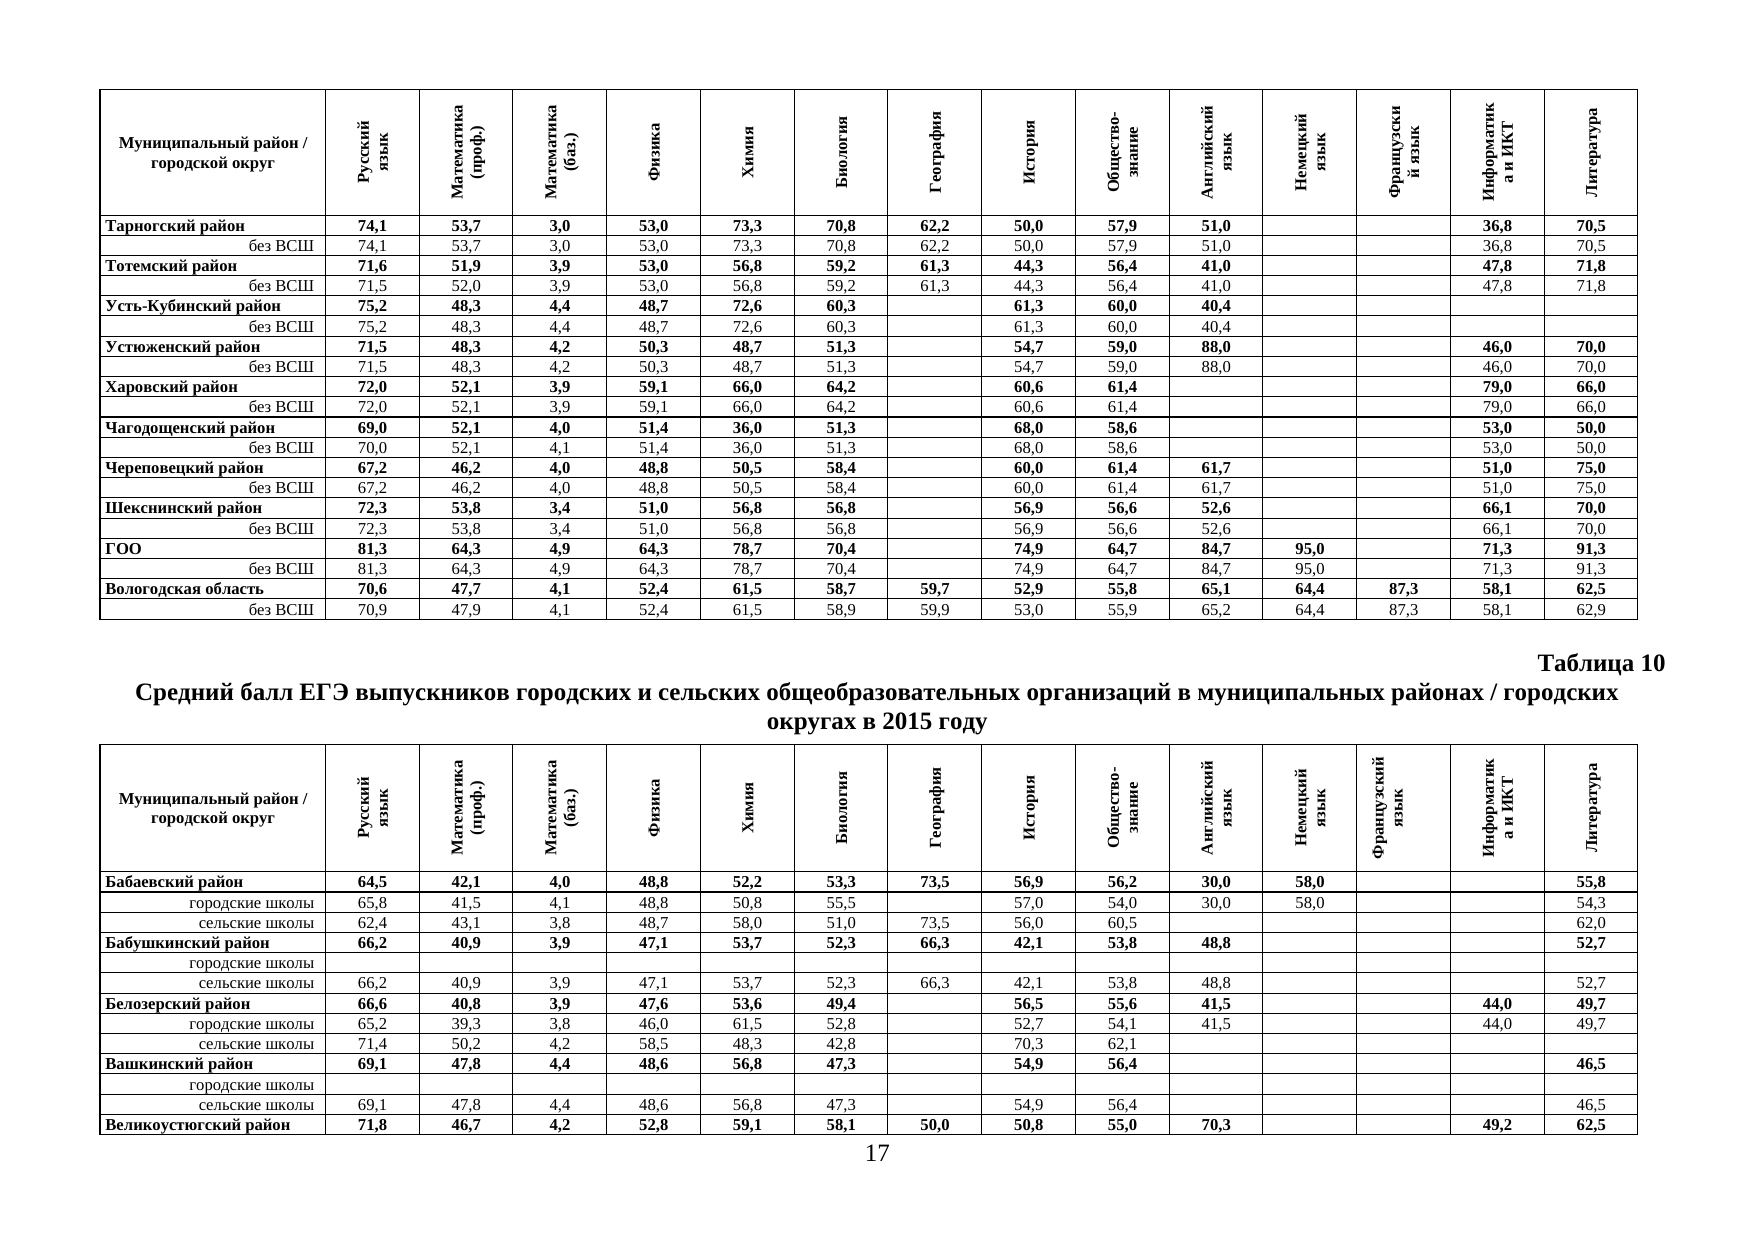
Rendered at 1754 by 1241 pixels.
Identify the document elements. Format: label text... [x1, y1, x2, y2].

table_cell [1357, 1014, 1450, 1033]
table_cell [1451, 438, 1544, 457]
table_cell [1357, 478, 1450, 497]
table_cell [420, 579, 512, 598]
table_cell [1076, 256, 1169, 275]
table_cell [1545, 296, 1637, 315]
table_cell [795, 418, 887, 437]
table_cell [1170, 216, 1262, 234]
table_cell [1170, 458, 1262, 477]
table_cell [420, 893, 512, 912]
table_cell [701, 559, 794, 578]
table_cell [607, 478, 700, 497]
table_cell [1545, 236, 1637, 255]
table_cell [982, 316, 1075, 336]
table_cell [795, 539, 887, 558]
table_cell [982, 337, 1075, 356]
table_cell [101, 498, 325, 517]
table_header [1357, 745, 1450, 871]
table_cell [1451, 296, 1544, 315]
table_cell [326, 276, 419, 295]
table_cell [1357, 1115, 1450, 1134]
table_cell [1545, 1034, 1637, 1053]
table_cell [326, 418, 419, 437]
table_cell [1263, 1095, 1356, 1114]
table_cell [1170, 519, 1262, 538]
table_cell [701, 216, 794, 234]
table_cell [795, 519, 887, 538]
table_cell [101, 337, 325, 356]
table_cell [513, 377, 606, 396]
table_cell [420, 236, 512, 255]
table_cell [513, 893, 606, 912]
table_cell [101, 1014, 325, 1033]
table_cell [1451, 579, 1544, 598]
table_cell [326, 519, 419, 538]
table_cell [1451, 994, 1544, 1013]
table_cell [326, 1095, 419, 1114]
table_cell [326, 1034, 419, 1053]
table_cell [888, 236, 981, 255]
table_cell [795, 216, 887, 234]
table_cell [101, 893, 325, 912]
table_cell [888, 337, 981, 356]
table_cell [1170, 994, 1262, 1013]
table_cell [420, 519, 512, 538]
table_header Общество-знание [1076, 90, 1169, 215]
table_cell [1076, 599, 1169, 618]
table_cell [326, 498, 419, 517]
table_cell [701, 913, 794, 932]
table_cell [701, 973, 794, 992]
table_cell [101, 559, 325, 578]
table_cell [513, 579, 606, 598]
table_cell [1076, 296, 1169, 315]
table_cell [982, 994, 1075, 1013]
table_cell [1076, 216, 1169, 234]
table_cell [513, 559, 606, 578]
table_header Муниципальный район / городской округ [101, 90, 325, 215]
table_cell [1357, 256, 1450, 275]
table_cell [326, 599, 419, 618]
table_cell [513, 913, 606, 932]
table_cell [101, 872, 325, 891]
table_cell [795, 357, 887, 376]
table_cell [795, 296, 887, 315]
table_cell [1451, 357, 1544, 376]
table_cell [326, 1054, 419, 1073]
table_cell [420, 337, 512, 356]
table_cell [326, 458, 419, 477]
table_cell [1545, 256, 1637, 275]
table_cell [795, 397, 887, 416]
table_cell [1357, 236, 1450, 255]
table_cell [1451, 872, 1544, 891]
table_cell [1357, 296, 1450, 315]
table_header Математика (проф.) [420, 90, 512, 215]
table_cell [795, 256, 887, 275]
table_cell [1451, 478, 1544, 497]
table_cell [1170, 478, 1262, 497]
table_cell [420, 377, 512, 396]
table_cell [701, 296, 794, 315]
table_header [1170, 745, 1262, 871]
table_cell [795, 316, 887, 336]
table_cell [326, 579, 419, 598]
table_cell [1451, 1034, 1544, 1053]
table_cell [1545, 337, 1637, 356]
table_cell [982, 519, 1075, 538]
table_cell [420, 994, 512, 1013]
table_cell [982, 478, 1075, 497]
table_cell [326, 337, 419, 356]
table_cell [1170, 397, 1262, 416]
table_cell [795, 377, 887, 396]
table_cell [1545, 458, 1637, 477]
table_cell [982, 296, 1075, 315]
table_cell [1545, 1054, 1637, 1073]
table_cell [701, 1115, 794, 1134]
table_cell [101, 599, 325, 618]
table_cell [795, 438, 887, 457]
table_header Информатика и ИКТ [1451, 90, 1544, 215]
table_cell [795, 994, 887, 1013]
text Средний балл ЕГЭ выпускников городских и сельских общеобразовательных организаций в муниципальных районах / городских округах в 2015 году [89, 677, 1665, 734]
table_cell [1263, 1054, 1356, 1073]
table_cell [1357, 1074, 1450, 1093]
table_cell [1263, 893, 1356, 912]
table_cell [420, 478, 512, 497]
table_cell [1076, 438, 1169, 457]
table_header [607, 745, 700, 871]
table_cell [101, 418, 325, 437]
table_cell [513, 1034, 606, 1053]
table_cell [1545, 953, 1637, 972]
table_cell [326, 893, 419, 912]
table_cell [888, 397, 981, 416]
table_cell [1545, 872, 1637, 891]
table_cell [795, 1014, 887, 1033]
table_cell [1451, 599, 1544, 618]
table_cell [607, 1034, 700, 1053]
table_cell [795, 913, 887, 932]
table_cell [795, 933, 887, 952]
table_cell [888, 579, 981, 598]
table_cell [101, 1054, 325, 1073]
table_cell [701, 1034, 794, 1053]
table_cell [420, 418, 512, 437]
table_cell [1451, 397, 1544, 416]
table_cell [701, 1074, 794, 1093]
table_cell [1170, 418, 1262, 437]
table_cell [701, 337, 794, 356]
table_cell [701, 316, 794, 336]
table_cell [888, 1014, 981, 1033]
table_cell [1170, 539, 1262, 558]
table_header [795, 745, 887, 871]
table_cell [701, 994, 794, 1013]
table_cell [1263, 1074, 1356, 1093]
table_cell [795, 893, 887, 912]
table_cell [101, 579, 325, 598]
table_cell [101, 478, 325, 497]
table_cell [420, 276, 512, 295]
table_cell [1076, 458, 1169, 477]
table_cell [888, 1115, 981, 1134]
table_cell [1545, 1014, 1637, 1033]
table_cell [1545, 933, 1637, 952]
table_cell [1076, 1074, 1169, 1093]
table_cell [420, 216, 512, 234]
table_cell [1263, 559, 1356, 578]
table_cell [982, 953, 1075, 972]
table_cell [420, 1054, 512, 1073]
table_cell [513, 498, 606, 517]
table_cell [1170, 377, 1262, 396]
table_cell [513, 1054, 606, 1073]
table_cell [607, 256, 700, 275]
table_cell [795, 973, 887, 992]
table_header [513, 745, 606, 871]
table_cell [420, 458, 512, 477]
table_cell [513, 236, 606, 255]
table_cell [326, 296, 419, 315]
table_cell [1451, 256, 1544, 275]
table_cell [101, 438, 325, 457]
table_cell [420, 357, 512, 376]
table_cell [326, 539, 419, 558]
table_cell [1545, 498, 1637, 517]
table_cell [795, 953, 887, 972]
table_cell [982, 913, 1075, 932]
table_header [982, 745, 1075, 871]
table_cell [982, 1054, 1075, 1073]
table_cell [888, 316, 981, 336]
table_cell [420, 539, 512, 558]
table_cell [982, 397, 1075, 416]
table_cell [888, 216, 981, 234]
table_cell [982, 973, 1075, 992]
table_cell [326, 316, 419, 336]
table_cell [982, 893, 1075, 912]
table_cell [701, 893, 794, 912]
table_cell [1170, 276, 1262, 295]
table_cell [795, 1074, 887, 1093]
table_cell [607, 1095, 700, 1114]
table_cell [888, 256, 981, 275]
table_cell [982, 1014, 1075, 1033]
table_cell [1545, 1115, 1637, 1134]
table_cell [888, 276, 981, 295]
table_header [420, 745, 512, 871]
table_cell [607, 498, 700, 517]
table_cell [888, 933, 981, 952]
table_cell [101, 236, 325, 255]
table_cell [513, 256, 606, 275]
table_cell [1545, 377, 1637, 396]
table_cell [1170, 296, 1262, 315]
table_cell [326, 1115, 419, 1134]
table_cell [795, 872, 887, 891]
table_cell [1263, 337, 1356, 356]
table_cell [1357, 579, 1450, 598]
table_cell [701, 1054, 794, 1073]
table_header Английский язык [1170, 90, 1262, 215]
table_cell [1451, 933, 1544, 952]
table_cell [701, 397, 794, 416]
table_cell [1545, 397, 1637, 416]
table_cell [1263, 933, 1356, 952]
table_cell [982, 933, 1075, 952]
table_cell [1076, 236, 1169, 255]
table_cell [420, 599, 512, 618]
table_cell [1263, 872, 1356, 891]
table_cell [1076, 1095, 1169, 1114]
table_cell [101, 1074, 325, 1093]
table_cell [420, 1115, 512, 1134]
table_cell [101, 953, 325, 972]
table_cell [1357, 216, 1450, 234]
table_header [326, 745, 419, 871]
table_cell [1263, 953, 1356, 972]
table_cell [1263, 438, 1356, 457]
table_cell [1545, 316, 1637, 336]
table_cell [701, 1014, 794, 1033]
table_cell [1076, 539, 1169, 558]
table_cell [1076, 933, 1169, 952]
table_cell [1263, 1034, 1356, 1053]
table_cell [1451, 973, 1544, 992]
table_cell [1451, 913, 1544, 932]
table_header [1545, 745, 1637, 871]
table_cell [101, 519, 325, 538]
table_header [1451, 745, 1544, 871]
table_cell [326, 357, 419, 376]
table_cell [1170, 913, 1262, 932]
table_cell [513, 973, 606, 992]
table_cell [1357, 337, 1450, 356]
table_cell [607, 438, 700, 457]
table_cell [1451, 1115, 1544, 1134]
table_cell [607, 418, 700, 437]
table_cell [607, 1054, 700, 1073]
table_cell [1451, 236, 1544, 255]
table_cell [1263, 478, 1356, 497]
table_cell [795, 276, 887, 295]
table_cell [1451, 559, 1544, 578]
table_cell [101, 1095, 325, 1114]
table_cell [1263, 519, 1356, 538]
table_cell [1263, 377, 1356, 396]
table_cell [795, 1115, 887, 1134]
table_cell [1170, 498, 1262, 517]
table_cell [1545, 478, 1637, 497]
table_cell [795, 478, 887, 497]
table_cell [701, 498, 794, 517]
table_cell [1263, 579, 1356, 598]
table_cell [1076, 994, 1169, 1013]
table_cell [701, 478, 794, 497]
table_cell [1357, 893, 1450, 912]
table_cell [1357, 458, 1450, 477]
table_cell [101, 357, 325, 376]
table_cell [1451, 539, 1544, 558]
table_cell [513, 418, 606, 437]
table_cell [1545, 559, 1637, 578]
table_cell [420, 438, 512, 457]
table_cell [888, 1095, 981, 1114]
table_header География [888, 90, 981, 215]
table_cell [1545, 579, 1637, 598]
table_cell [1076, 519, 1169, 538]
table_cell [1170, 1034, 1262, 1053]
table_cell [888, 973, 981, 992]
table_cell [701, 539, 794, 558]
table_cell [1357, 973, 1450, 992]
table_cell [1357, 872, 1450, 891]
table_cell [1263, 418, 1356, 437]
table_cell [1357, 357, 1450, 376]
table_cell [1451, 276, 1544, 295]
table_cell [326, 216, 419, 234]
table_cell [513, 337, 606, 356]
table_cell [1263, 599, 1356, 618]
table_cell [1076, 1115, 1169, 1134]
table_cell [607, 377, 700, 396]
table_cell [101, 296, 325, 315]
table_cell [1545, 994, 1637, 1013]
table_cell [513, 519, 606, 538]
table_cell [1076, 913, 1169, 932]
table_header Физика [607, 90, 700, 215]
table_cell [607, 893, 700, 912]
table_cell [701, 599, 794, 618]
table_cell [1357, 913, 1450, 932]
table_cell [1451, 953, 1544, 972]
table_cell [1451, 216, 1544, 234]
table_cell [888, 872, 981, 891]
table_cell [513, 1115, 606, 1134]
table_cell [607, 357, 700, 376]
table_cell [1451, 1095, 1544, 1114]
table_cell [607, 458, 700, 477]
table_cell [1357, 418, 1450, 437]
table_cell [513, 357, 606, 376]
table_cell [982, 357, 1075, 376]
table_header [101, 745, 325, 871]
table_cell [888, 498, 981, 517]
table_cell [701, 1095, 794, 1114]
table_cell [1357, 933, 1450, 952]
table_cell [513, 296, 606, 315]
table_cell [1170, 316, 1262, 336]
table_header Химия [701, 90, 794, 215]
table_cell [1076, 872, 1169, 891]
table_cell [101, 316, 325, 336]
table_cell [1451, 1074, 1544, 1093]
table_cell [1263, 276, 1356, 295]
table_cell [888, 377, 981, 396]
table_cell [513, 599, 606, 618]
table_header Французcкий язык [1357, 90, 1450, 215]
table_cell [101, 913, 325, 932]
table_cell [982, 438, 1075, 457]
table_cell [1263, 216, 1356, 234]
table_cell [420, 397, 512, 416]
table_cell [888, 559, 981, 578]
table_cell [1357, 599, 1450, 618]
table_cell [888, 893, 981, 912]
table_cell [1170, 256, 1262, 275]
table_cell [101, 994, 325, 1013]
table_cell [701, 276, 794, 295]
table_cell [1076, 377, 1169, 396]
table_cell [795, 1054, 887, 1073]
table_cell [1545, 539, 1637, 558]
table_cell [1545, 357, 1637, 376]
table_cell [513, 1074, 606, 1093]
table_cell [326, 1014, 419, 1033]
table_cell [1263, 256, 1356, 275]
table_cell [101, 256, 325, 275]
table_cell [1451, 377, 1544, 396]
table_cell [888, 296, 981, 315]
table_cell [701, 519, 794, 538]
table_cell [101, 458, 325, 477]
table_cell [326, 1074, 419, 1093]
table_header Немецкий язык [1263, 90, 1356, 215]
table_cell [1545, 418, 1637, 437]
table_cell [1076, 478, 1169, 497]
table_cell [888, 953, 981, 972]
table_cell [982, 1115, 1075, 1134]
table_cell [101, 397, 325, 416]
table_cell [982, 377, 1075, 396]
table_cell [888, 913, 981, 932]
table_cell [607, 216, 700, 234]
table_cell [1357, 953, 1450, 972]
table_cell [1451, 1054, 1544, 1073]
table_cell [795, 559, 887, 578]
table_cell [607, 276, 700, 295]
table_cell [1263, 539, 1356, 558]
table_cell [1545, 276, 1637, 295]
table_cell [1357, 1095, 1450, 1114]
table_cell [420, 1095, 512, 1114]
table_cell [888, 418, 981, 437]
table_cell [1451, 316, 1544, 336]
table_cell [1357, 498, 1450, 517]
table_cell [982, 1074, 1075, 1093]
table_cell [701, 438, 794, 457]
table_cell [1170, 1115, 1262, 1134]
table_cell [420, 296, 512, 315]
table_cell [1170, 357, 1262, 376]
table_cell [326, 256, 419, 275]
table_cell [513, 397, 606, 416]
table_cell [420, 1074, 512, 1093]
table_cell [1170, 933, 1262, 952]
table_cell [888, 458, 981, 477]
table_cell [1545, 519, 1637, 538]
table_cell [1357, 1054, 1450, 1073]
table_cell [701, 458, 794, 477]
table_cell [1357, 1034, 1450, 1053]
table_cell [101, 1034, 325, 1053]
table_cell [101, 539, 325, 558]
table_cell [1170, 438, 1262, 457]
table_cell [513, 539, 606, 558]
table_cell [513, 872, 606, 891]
table_header История [982, 90, 1075, 215]
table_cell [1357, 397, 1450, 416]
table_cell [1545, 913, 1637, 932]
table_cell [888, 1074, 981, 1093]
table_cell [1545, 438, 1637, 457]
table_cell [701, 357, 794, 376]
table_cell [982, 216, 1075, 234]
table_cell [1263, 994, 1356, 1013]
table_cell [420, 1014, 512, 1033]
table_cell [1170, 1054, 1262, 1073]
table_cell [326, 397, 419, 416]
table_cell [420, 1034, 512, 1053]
table_header Биология [795, 90, 887, 215]
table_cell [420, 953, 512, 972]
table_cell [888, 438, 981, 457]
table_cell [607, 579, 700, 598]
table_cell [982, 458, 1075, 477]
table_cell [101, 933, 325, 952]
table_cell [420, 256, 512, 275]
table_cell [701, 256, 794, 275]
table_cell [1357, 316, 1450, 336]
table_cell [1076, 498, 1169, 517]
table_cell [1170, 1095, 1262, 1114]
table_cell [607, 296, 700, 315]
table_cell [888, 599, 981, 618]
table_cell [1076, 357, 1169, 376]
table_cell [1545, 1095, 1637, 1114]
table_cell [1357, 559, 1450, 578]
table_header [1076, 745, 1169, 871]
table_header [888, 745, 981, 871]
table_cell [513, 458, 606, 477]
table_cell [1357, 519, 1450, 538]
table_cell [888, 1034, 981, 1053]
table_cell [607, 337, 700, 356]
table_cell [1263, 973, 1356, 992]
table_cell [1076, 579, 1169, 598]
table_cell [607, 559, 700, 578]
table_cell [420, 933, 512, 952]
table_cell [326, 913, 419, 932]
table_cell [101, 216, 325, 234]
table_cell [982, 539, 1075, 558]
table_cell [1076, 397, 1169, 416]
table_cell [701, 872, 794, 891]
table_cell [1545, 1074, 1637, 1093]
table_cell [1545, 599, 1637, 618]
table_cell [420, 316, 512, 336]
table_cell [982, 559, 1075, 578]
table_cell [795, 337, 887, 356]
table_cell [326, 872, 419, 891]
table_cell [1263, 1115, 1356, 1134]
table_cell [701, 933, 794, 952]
text Таблица 10 [89, 648, 1665, 677]
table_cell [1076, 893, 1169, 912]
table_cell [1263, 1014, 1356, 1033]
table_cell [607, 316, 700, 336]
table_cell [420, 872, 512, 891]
table_header Литература [1545, 90, 1637, 215]
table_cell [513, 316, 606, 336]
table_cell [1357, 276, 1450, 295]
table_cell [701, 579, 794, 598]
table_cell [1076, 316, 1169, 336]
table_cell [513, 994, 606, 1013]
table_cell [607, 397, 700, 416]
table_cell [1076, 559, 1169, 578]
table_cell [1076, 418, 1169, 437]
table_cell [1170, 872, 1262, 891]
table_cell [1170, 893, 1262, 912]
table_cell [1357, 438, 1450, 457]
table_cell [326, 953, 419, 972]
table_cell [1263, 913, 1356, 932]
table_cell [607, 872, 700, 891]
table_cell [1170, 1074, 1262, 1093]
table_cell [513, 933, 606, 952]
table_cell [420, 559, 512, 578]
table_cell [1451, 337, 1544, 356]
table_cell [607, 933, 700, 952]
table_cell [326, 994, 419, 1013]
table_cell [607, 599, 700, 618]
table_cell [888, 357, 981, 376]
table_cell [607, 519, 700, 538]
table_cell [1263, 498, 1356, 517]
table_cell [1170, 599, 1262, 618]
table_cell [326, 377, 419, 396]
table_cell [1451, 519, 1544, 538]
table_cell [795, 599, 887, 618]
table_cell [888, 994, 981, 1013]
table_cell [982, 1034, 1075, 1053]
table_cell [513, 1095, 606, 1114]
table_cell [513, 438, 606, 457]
table_header Русский язык [326, 90, 419, 215]
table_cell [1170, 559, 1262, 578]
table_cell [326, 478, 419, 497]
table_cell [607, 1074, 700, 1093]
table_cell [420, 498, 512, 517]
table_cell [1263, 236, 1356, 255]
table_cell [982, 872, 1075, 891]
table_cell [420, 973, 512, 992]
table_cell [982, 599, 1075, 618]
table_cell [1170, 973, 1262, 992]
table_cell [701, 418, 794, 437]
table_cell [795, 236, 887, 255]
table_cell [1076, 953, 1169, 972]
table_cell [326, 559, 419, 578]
table_header Математика (баз.) [513, 90, 606, 215]
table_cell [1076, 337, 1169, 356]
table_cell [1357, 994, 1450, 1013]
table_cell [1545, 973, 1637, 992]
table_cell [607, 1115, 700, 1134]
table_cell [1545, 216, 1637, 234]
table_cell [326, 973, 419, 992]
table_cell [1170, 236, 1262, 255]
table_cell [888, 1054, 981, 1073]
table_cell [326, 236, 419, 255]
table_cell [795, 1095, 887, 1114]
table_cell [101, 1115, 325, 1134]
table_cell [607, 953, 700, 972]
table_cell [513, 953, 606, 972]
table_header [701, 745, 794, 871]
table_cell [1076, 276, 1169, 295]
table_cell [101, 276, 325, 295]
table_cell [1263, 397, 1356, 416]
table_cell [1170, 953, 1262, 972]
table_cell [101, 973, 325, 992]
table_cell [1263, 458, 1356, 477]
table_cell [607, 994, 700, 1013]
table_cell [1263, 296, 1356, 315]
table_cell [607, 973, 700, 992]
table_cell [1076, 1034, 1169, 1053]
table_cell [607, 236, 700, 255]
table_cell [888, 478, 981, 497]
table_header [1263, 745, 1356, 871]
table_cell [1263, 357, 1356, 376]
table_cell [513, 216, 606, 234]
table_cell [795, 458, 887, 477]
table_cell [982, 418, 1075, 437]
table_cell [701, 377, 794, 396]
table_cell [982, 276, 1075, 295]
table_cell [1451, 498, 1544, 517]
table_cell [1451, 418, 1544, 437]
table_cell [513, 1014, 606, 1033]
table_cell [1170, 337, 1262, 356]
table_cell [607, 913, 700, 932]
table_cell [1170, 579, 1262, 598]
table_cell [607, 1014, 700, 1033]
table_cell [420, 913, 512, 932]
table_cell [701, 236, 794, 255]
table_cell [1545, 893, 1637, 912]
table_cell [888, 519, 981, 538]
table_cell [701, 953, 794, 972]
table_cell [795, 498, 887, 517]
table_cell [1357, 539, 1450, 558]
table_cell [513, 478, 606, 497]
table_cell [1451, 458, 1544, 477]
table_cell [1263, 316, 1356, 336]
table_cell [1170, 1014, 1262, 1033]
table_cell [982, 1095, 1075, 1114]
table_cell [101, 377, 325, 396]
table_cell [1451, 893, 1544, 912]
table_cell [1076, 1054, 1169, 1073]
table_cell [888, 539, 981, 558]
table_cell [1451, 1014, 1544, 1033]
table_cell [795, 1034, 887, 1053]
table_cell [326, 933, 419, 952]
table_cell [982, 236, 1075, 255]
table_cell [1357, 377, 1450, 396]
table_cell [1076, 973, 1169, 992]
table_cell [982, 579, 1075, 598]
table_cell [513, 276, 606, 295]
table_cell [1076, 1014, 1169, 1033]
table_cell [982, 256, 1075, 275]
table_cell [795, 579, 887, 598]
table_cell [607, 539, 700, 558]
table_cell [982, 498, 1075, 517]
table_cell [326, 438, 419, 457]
